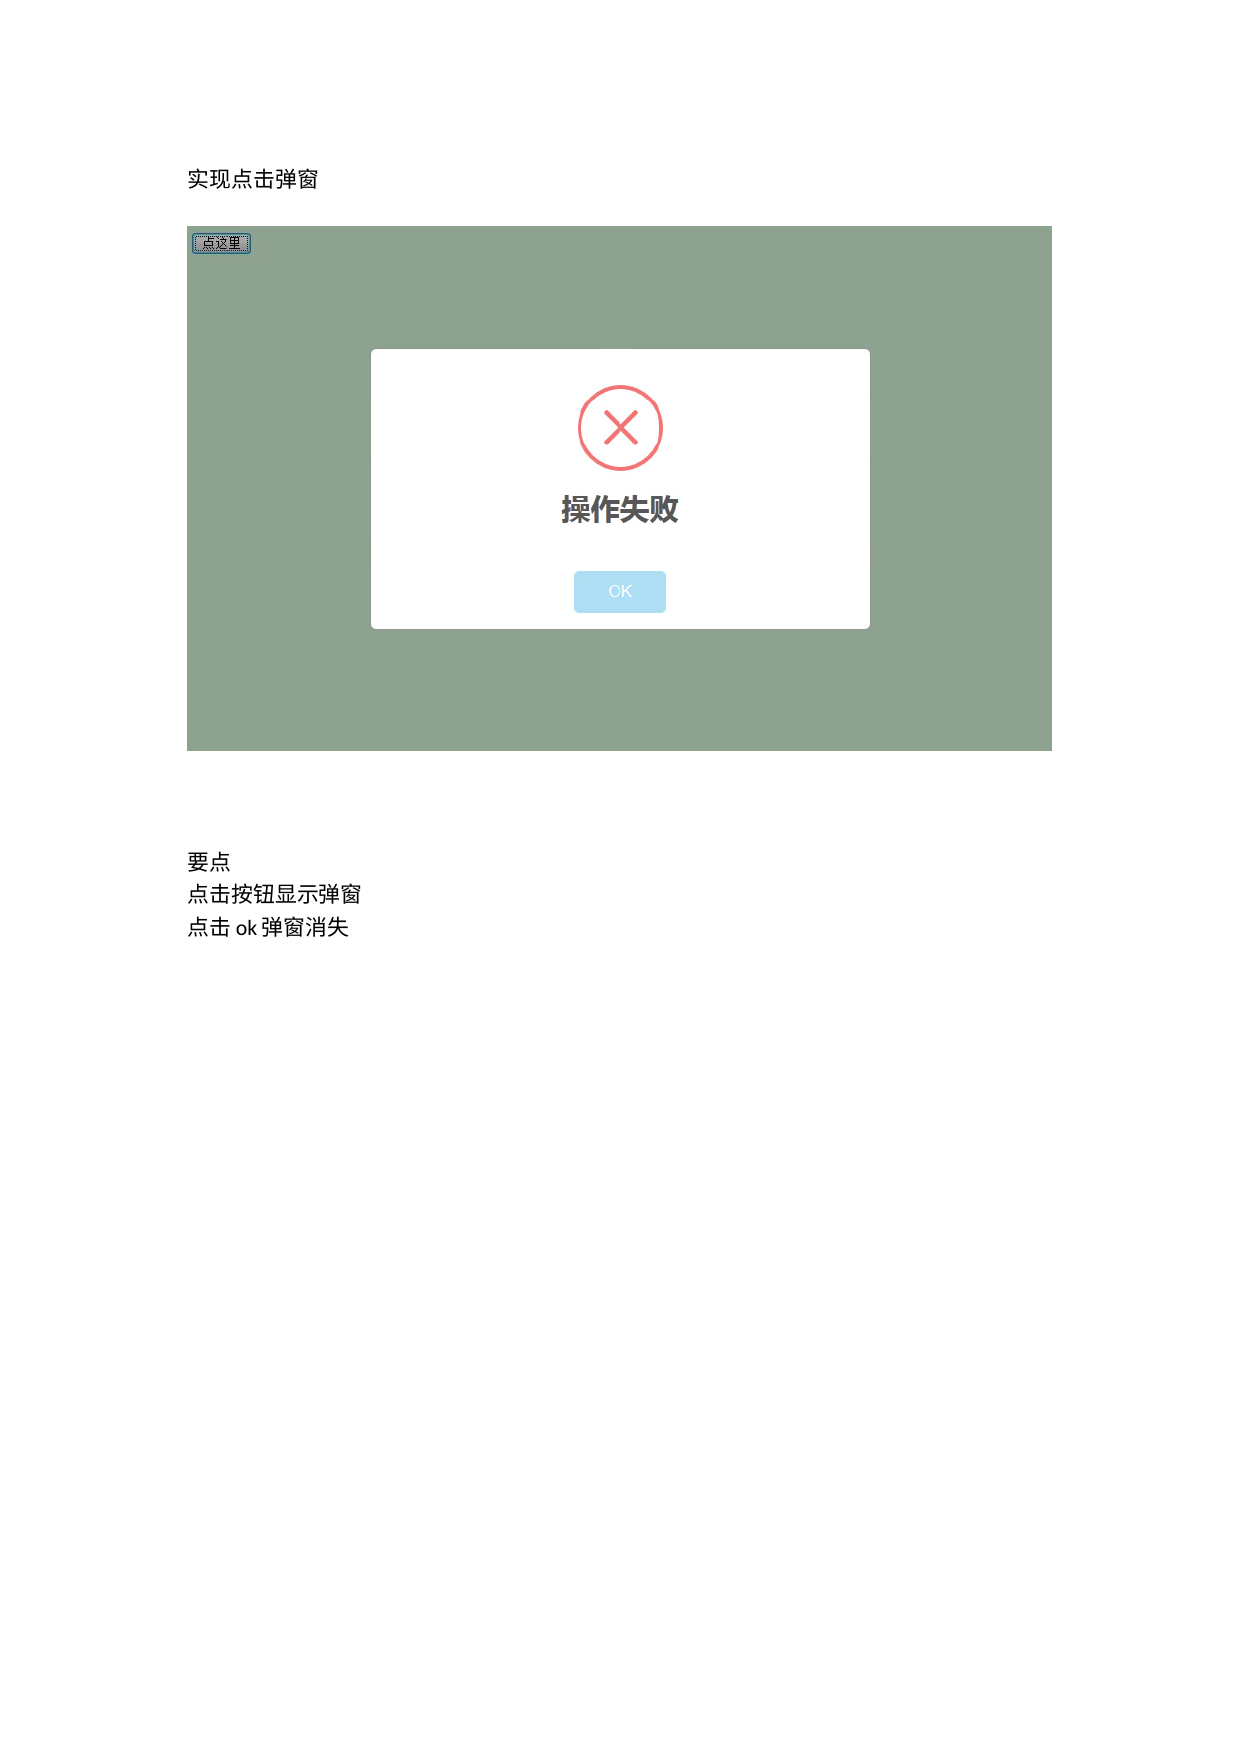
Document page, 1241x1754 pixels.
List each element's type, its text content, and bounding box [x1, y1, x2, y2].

picture [187, 226, 1052, 751]
text 点击ok弹窗消失 [187, 909, 1053, 942]
text 点击按钮显示弹窗 [187, 877, 1053, 909]
text 要点 [187, 844, 1053, 877]
text 实现点击弹窗 [187, 162, 1053, 194]
